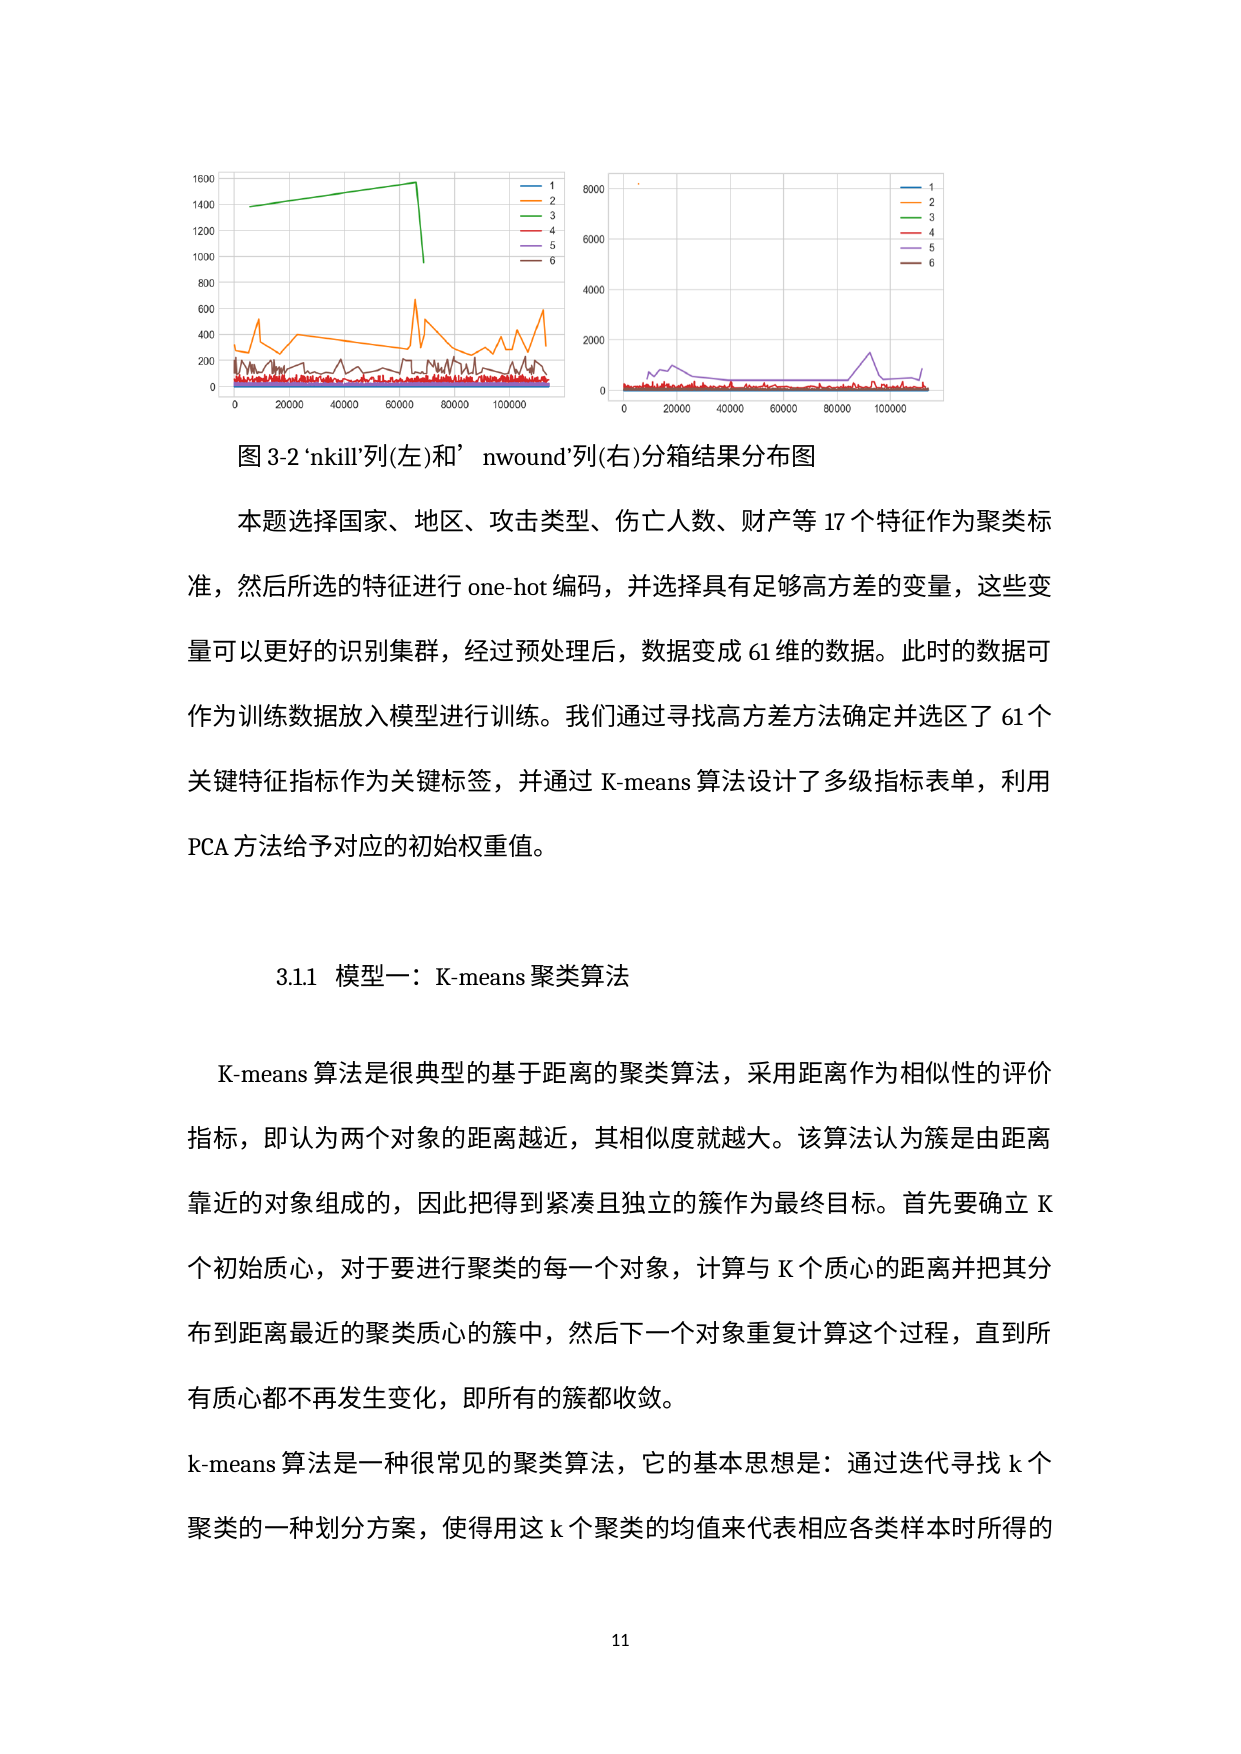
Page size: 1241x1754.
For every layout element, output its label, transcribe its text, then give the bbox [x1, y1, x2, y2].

subtitle 模型一：K-means聚类算法 [276, 942, 1053, 1007]
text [187, 1429, 1053, 1559]
picture [187, 164, 962, 420]
text 本题选择国家、地区、攻击类型、伤亡人数、财产等17个特征作为聚类标准，然后所选的特征进行one-hot编码，并选择具有足够高方差的变量，这些变量可以更好的识别集群，经过预处理后，数据变成61维的数据。此时的数据可作为训练数据放入模型进行训练。我们通过寻找高方差方法确定并选区了61个关键特征指标作为关键标签，并通过K-means算法设计了多级指标表单，利用PCA方法给予对应的初始权重值。 [187, 487, 1053, 877]
text K-means算法是很典型的基于距离的聚类算法，采用距离作为相似性的评价指标，即认为两个对象的距离越近，其相似度就越大。该算法认为簇是由距离靠近的对象组成的，因此把得到紧凑且独立的簇作为最终目标。首先要确立K个初始质心，对于要进行聚类的每一个对象，计算与K个质心的距离并把其分布到距离最近的聚类质心的簇中，然后下一个对象重复计算这个过程，直到所有质心都不再发生变化，即所有的簇都收敛。 [187, 1039, 1053, 1429]
text 图3-2 ‘nkill’列(左)和’nwound’列(右)分箱结果分布图 [187, 422, 1053, 487]
